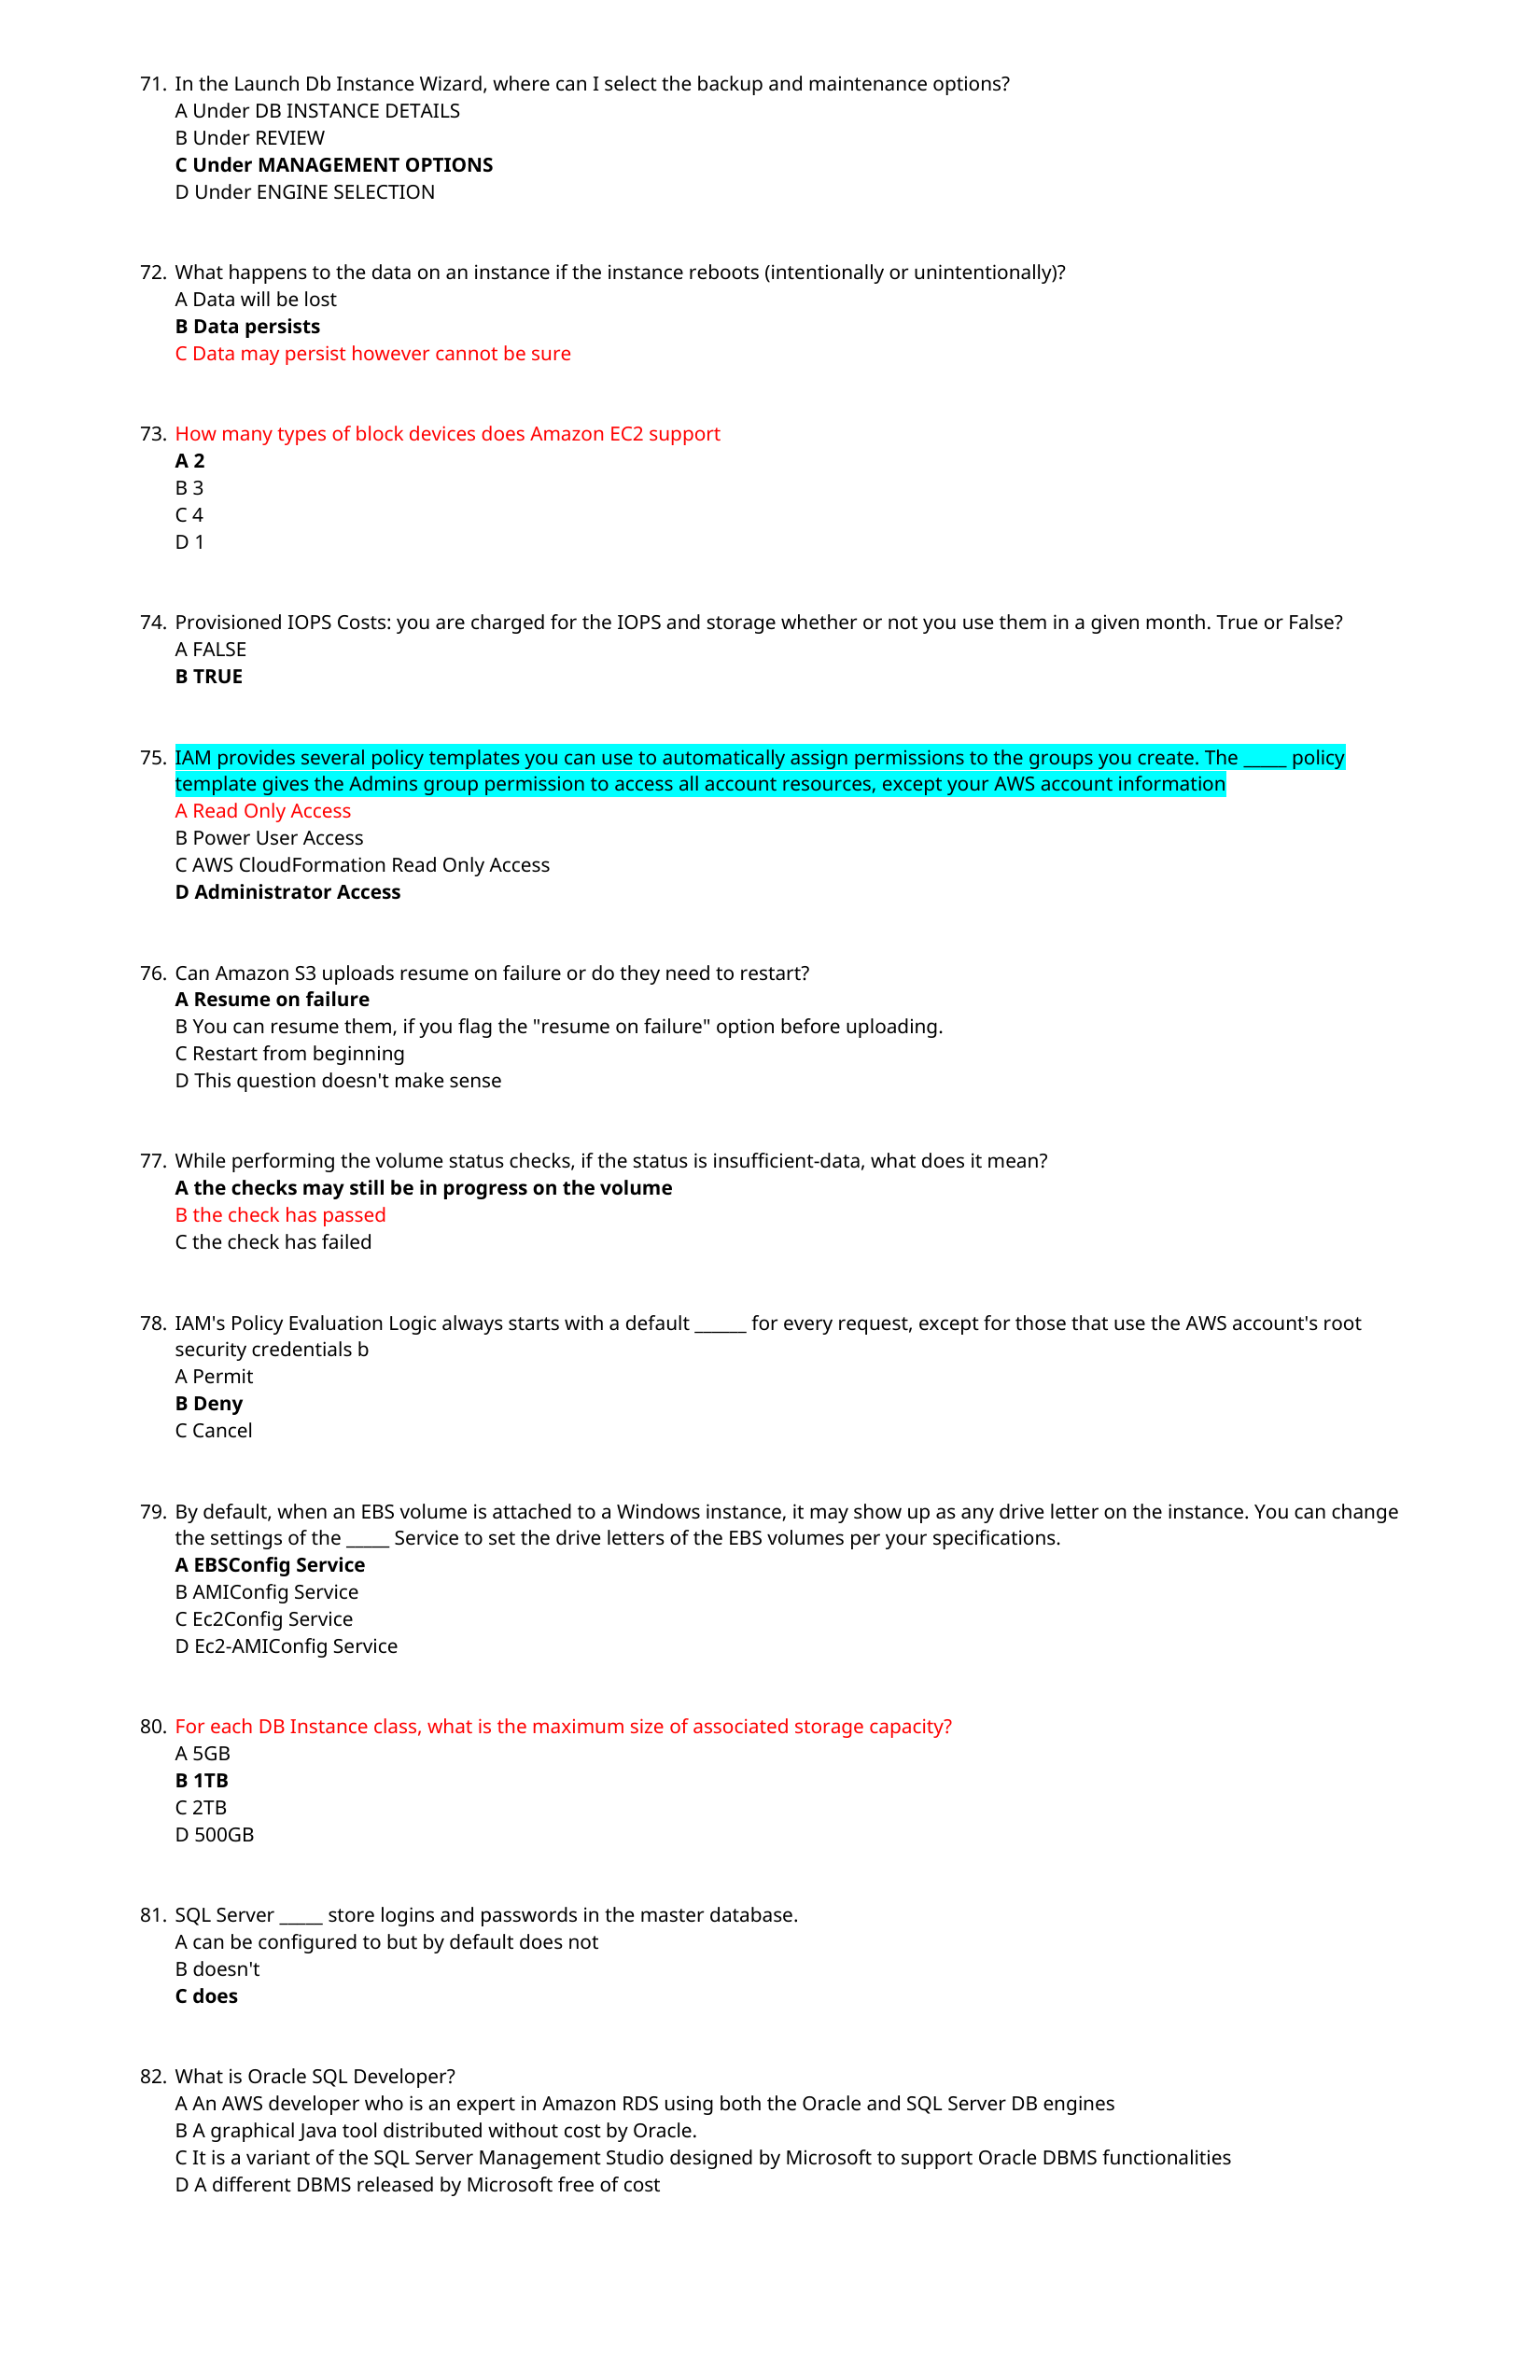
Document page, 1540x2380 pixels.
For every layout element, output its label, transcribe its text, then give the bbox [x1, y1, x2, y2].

list How many types of block devices does Amazon EC2 support A 2 B 3 C 4 D 1 [140, 420, 1400, 609]
list For each DB Instance class, what is the maximum size of associated storage capacity? A 5GB B 1TB C 2TB D 500GB [140, 1713, 1400, 1901]
list Can Amazon S3 uploads resume on failure or do they need to restart? A Resume on failure B You can resume them, if you flag the "resume on failure" option before uploading. C Restart from beginning D This question doesn't make sense [140, 959, 1400, 1147]
list Provisioned IOPS Costs: you are charged for the IOPS and storage whether or not you use them in a given month. True or False? A FALSE B TRUE [140, 609, 1400, 743]
list By default, when an EBS volume is attached to a Windows instance, it may show up as any drive letter on the instance. You can change the settings of the _____ Service to set the drive letters of the EBS volumes per your specifications. A EBSConfig Service B AMIConfig Service C Ec2Config Service D Ec2-AMIConfig Service [140, 1497, 1400, 1713]
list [140, 2063, 1400, 2197]
list In the Launch Db Instance Wizard, where can I select the backup and maintenance options? A Under DB INSTANCE DETAILS B Under REVIEW C Under MANAGEMENT OPTIONS D Under ENGINE SELECTION [140, 70, 1400, 259]
list SQL Server _____ store logins and passwords in the master database. A can be configured to but by default does not B doesn't C does [140, 1901, 1400, 2063]
list IAM provides several policy templates you can use to automatically assign permissions to the groups you create. The _____ policy template gives the Admins group permission to access all account resources, except your AWS account information A Read Only Access B Power User Access C AWS CloudFormation Read Only Access D Administrator Access [140, 743, 1400, 959]
list What happens to the data on an instance if the instance reboots (intentionally or unintentionally)? A Data will be lost B Data persists C Data may persist however cannot be sure [140, 259, 1400, 420]
list While performing the volume status checks, if the status is insufficient-data, what does it mean? A the checks may still be in progress on the volume B the check has passed C the check has failed [140, 1147, 1400, 1309]
list IAM's Policy Evaluation Logic always starts with a default ______ for every request, except for those that use the AWS account's root security credentials b A Permit B Deny C Cancel [140, 1309, 1400, 1497]
